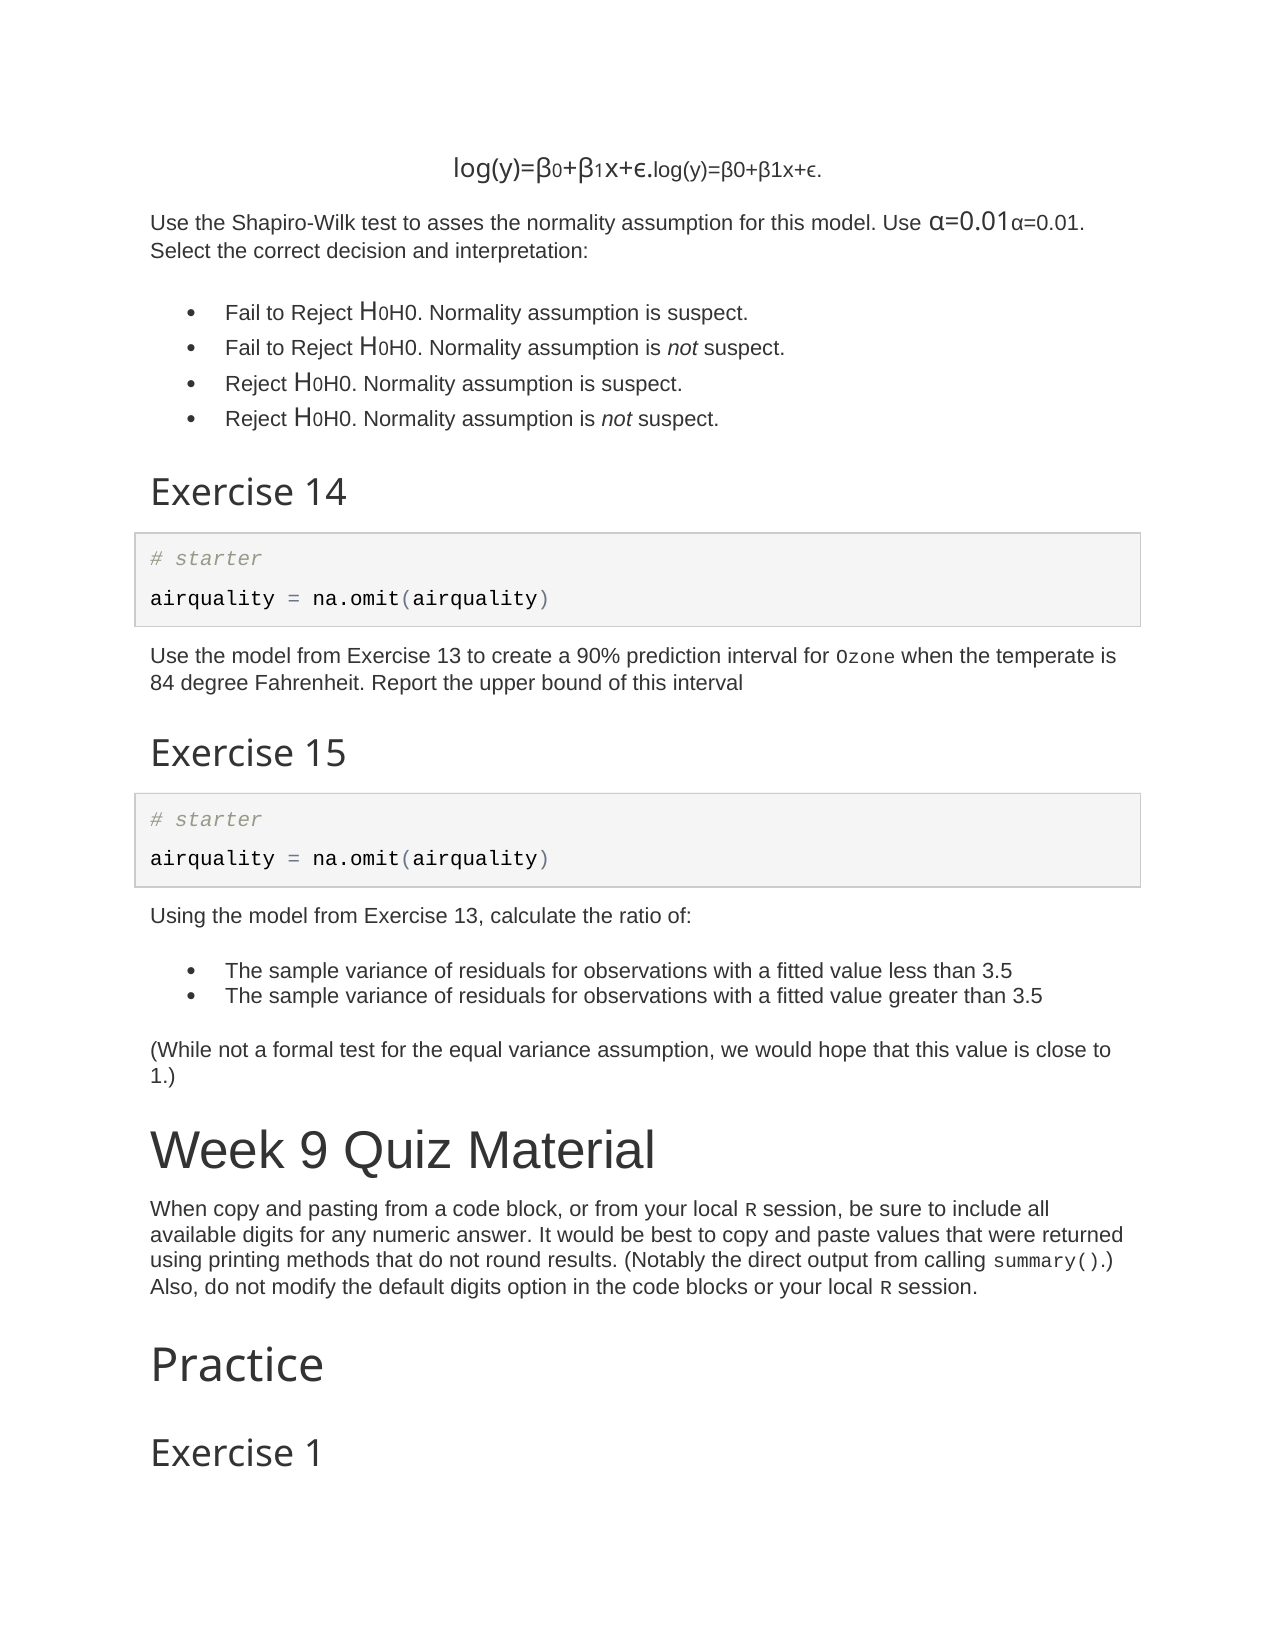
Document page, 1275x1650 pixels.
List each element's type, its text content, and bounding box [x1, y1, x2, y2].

list Fail to Reject H0H0. Normality assumption is not suspect. [187, 328, 1125, 363]
list Reject H0H0. Normality assumption is not suspect. [187, 399, 1125, 434]
text airquality = na.omit(airquality) [136, 571, 1140, 626]
list Fail to Reject H0H0. Normality assumption is suspect. [187, 292, 1125, 328]
text Use the model from Exercise 13 to create a 90% prediction interval for Ozone when the temperate is 84 degree Fahrenheit. Report the upper bound of this interval [150, 643, 1125, 694]
text airquality = na.omit(airquality) [136, 832, 1140, 886]
text Using the model from Exercise 13, calculate the ratio of: [150, 903, 1125, 928]
text Exercise 15 [150, 726, 1125, 777]
list The sample variance of residuals for observations with a fitted value greater than 3.5 [187, 983, 1125, 1008]
text Select the correct decision and interpretation: [150, 238, 1125, 263]
list The sample variance of residuals for observations with a fitted value less than 3.5 [187, 958, 1125, 983]
text (While not a formal test for the equal variance assumption, we would hope that this value is close to 1.) [150, 1037, 1125, 1088]
text # starter [136, 534, 1140, 571]
list Reject H0H0. Normality assumption is suspect. [187, 363, 1125, 399]
text When copy and pasting from a code block, or from your local R session, be sure to include all available digits for any numeric answer. It would be best to copy and paste values that were returned using printing methods that do not round results. (Notably the direct output from calling summary().) Also, do not modify the default digits option in the code blocks or your local R session. [150, 1196, 1125, 1300]
text log(y)=β0+β1x+ϵ.log⁡(y)=β0+β1x+ϵ. [150, 150, 1125, 186]
text Exercise 1 [150, 1427, 1125, 1478]
text Use the Shapiro-Wilk test to asses the normality assumption for this model. Use α=0.01α=0.01. [150, 202, 1125, 238]
text Practice [150, 1332, 1125, 1395]
text Week 9 Quiz Material [150, 1119, 1125, 1180]
text # starter [136, 794, 1140, 832]
text Exercise 14 [150, 465, 1125, 516]
